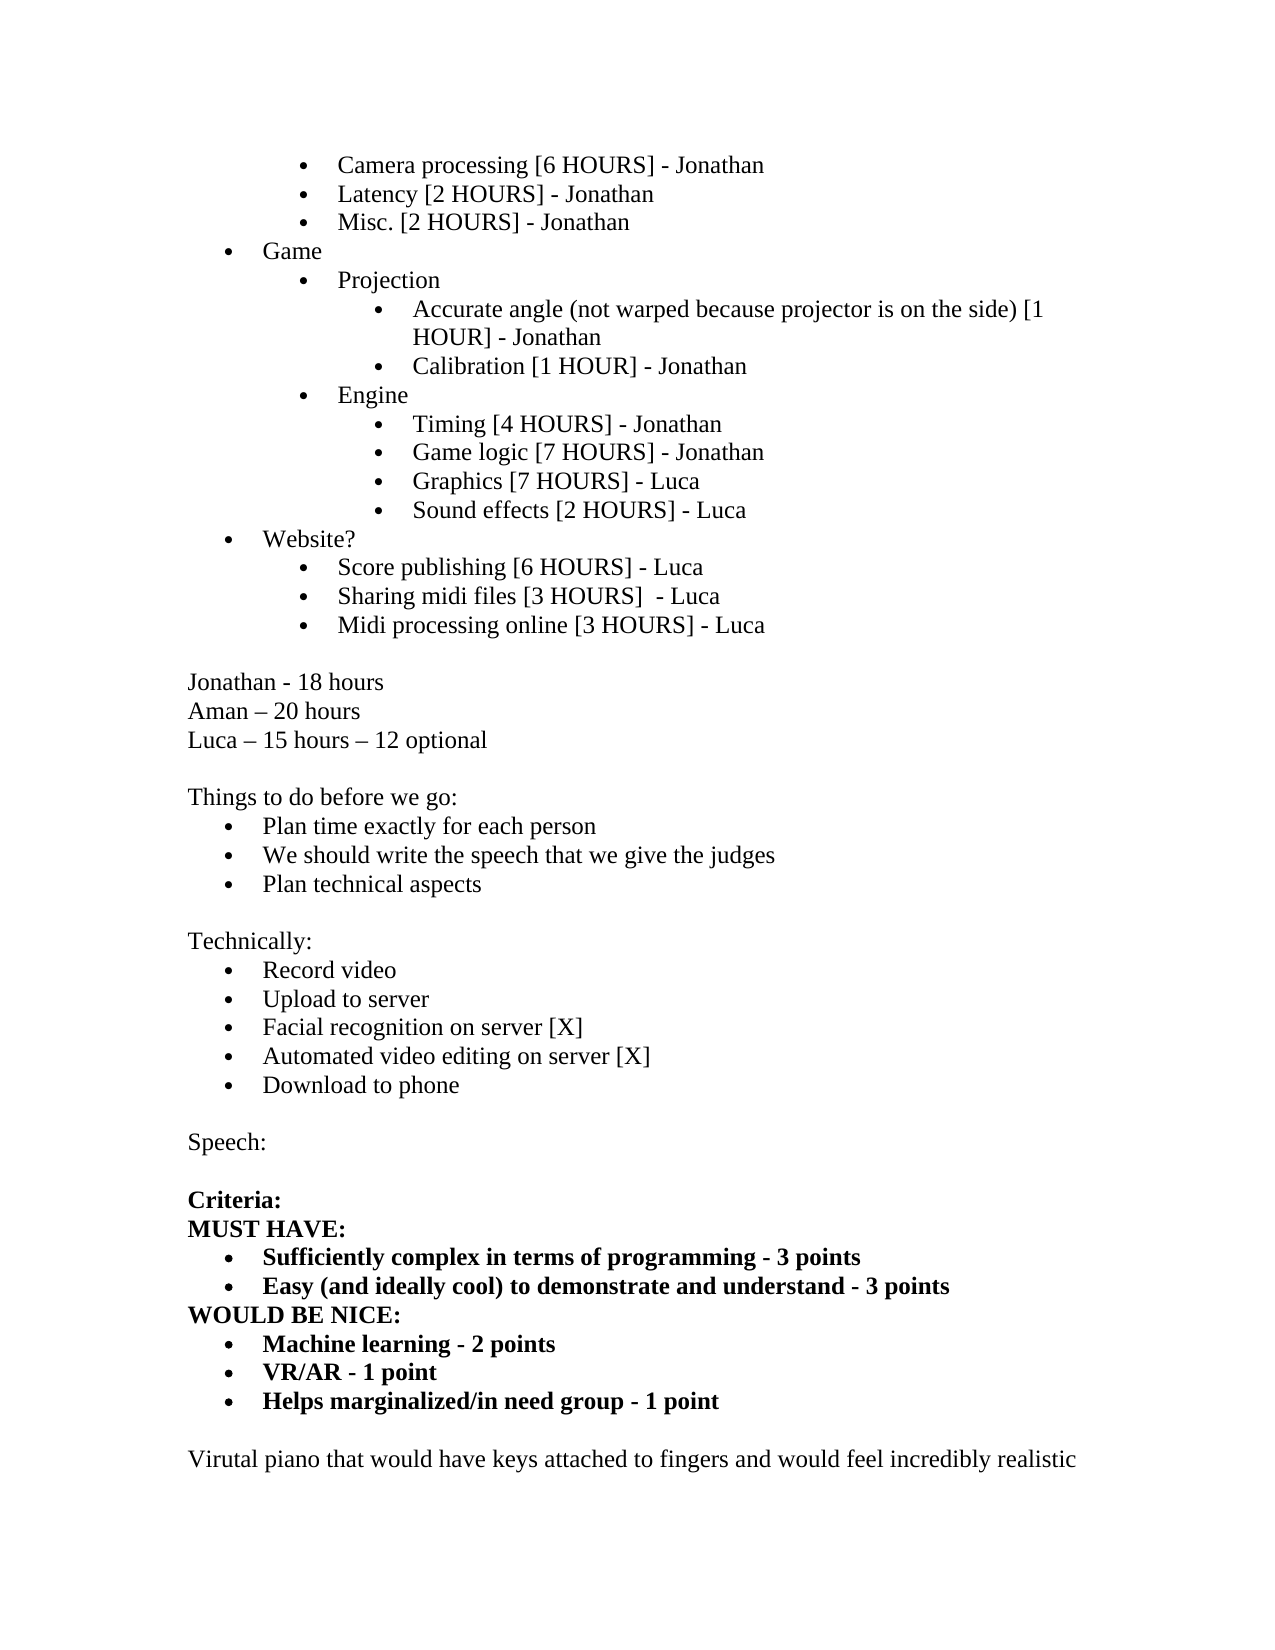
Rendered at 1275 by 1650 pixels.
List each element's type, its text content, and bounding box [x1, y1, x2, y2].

list Sufficiently complex in terms of programming - 3 points [225, 1242, 1087, 1271]
text Criteria: [187, 1185, 1087, 1214]
list Projection [300, 265, 1087, 294]
list Sharing midi files [3 HOURS] - Luca [300, 581, 1087, 610]
list We should write the speech that we give the judges [225, 840, 1087, 869]
list Calibration [1 HOUR] - Jonathan [375, 351, 1087, 380]
list Facial recognition on server [X] [225, 1012, 1087, 1041]
list Machine learning - 2 points [225, 1329, 1087, 1357]
text Things to do before we go: [187, 782, 1087, 811]
text Virutal piano that would have keys attached to fingers and would feel incredibly realistic [187, 1444, 1087, 1472]
text Speech: [187, 1127, 1087, 1156]
list Camera processing [6 HOURS] - Jonathan [300, 150, 1087, 179]
list Misc. [2 HOURS] - Jonathan [300, 207, 1087, 236]
list Midi processing online [3 HOURS] - Luca [300, 610, 1087, 639]
list Record video [225, 955, 1087, 984]
list Engine [300, 380, 1087, 409]
text Aman – 20 hours [187, 696, 1087, 725]
list Accurate angle (not warped because projector is on the side) [1 HOUR] - Jonathan [375, 294, 1087, 351]
text WOULD BE NICE: [187, 1300, 1087, 1329]
list Plan time exactly for each person [225, 811, 1087, 840]
list Helps marginalized/in need group - 1 point [225, 1386, 1087, 1415]
list Plan technical aspects [225, 869, 1087, 897]
list Timing [4 HOURS] - Jonathan [375, 409, 1087, 437]
list Game [225, 236, 1087, 265]
text Technically: [187, 926, 1087, 955]
list Game logic [7 HOURS] - Jonathan [375, 437, 1087, 466]
list Latency [2 HOURS] - Jonathan [300, 179, 1087, 207]
list Automated video editing on server [X] [225, 1041, 1087, 1070]
list Sound effects [2 HOURS] - Luca [375, 495, 1087, 524]
text Luca – 15 hours – 12 optional [187, 725, 1087, 754]
text MUST HAVE: [187, 1214, 1087, 1242]
list Website? [225, 524, 1087, 552]
list Easy (and ideally cool) to demonstrate and understand - 3 points [225, 1271, 1087, 1300]
list Score publishing [6 HOURS] - Luca [300, 552, 1087, 581]
text Jonathan - 18 hours [187, 667, 1087, 696]
list VR/AR - 1 point [225, 1357, 1087, 1386]
list Upload to server [225, 984, 1087, 1012]
list Download to phone [225, 1070, 1087, 1099]
list Graphics [7 HOURS] - Luca [375, 466, 1087, 495]
